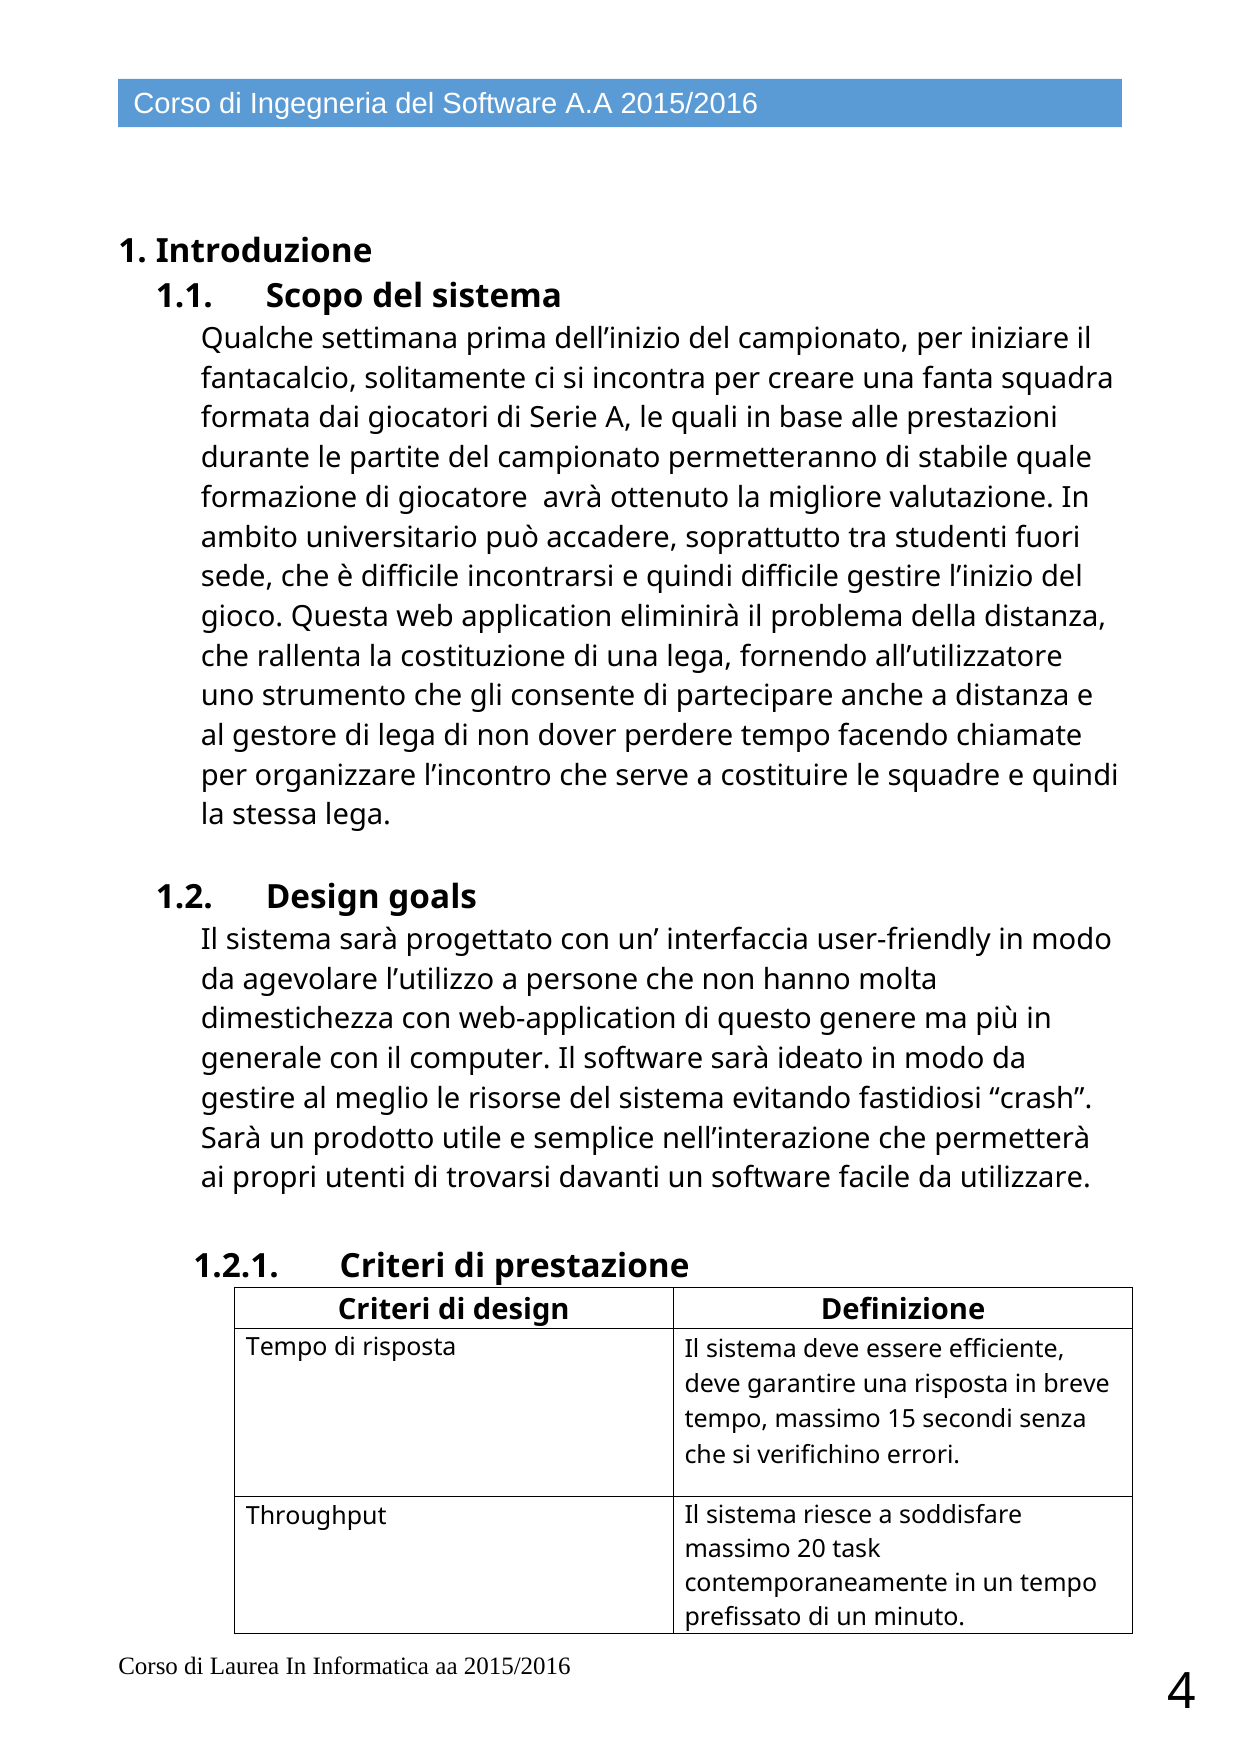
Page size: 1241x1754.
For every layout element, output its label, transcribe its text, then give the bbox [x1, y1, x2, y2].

table_header Criteri di design [235, 1288, 673, 1328]
list Design goals [156, 873, 1122, 918]
table_cell Throughput [235, 1497, 673, 1633]
table_cell Il sistema riesce a soddisfare massimo 20 task contemporaneamente in un tempo prefissato di un minuto. [674, 1497, 1132, 1633]
table_cell Il sistema deve essere efficiente, deve garantire una risposta in breve tempo, massimo 15 secondi senza che si verifichino errori. [674, 1329, 1132, 1496]
list Scopo del sistema [156, 272, 1122, 317]
table_cell Tempo di risposta [235, 1329, 673, 1496]
table_header Definizione [674, 1288, 1132, 1328]
list Criteri di prestazione [193, 1242, 1122, 1287]
list Introduzione [118, 227, 1122, 272]
list Il sistema sarà progettato con un’ interfaccia user-friendly in modo da agevolare l’utilizzo a persone che non hanno molta dimestichezza con web-application di questo genere ma più in generale con il computer. Il software sarà ideato in modo da gestire al meglio le risorse del sistema evitando fastidiosi “crash”. Sarà un prodotto utile e semplice nell’interazione che permetterà ai propri utenti di trovarsi davanti un software facile da utilizzare. [201, 918, 1122, 1196]
list Qualche settimana prima dell’inizio del campionato, per iniziare il fantacalcio, solitamente ci si incontra per creare una fanta squadra formata dai giocatori di Serie A, le quali in base alle prestazioni durante le partite del campionato permetteranno di stabile quale formazione di giocatore avrà ottenuto la migliore valutazione. In ambito universitario può accadere, soprattutto tra studenti fuori sede, che è difficile incontrarsi e quindi difficile gestire l’inizio del gioco. Questa web application eliminirà il problema della distanza, che rallenta la costituzione di una lega, fornendo all’utilizzatore uno strumento che gli consente di partecipare anche a distanza e al gestore di lega di non dover perdere tempo facendo chiamate per organizzare l’incontro che serve a costituire le squadre e quindi la stessa lega. [201, 317, 1122, 833]
